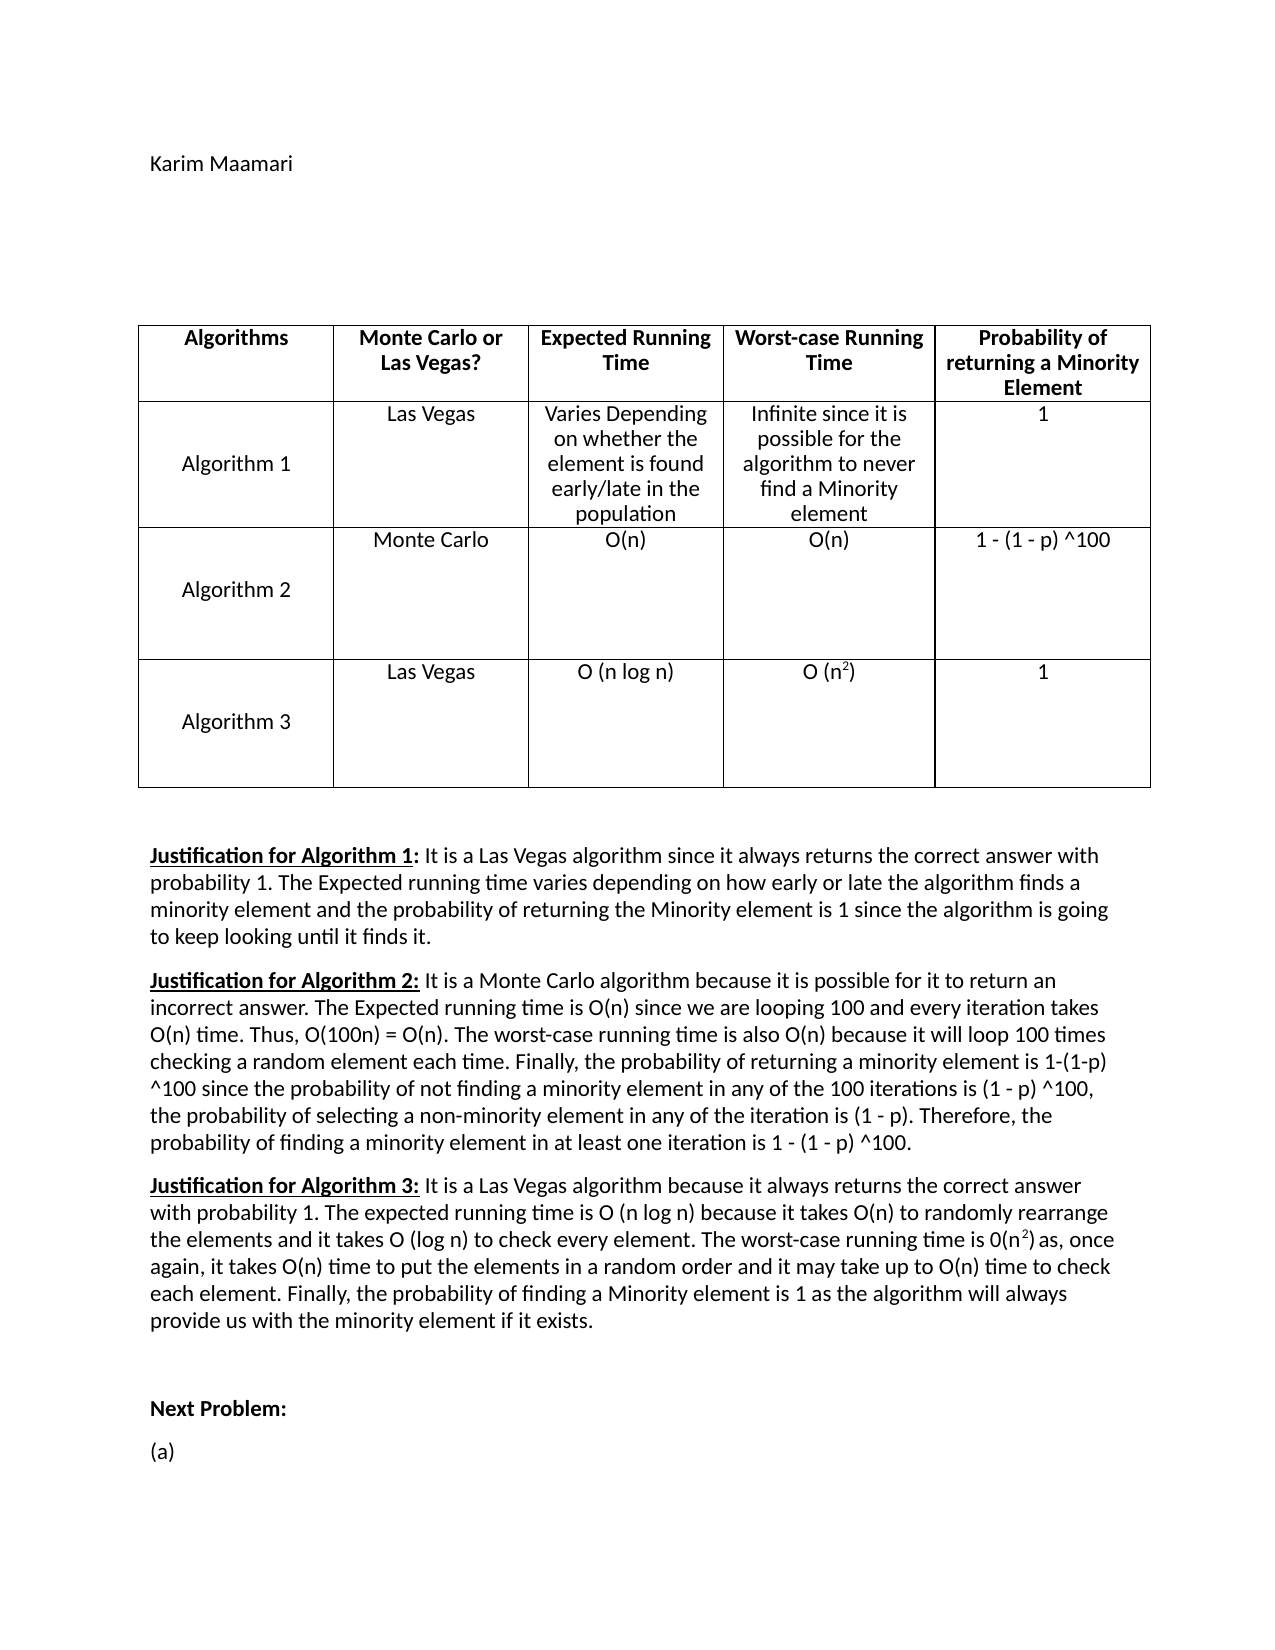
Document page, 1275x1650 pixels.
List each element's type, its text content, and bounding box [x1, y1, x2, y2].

text Karim Maamari [150, 150, 1125, 177]
table_header Monte Carlo or Las Vegas? [334, 326, 528, 401]
table_cell Varies Depending on whether the element is found early/late in the population [529, 402, 723, 527]
table_cell O(n) [724, 528, 934, 659]
table_cell O(n) [529, 528, 723, 659]
table_cell Infinite since it is possible for the algorithm to never find a Minority element [724, 402, 934, 527]
table_cell 1 - (1 - p) ^100 [936, 528, 1150, 659]
text Next Problem: [150, 1394, 1125, 1421]
table_cell O (n log n) [529, 660, 723, 787]
table_cell Algorithm 2 [139, 528, 333, 659]
table_cell O (n2) [724, 660, 934, 787]
table_header Algorithms [139, 326, 333, 401]
table_header Expected Running Time [529, 326, 723, 401]
table_cell 1 [936, 402, 1150, 527]
table_cell Monte Carlo [334, 528, 528, 659]
table_cell 1 [936, 660, 1150, 787]
text Justification for Algorithm 2: It is a Monte Carlo algorithm because it is possible for it to return an incorrect answer. The Expected running time is O(n) since we are looping 100 and every iteration takes O(n) time. Thus, O(100n) = O(n). The worst-case running time is also O(n) because it will loop 100 times checking a random element each time. Finally, the probability of returning a minority element is 1-(1-p) ^100 since the probability of not finding a minority element in any of the 100 iterations is (1 - p) ^100, the probability of selecting a non-minority element in any of the iteration is (1 - p). Therefore, the probability of finding a minority element in at least one iteration is 1 - (1 - p) ^100. [150, 967, 1125, 1156]
text Justification for Algorithm 3: It is a Las Vegas algorithm because it always returns the correct answer with probability 1. The expected running time is O (n log n) because it takes O(n) to randomly rearrange the elements and it takes O (log n) to check every element. The worst-case running time is 0(n2) as, once again, it takes O(n) time to put the elements in a random order and it may take up to O(n) time to check each element. Finally, the probability of finding a Minority element is 1 as the algorithm will always provide us with the minority element if it exists. [150, 1172, 1125, 1334]
table_header Probability of returning a Minority Element [936, 326, 1150, 401]
table_header Worst-case Running Time [724, 326, 934, 401]
text Justification for Algorithm 1: It is a Las Vegas algorithm since it always returns the correct answer with probability 1. The Expected running time varies depending on how early or late the algorithm finds a minority element and the probability of returning the Minority element is 1 since the algorithm is going to keep looking until it finds it. [150, 788, 1125, 950]
text (a) [150, 1438, 1125, 1465]
table_cell Algorithm 1 [139, 402, 333, 527]
table_cell Las Vegas [334, 660, 528, 787]
table_cell Algorithm 3 [139, 660, 333, 787]
table_cell Las Vegas [334, 402, 528, 527]
